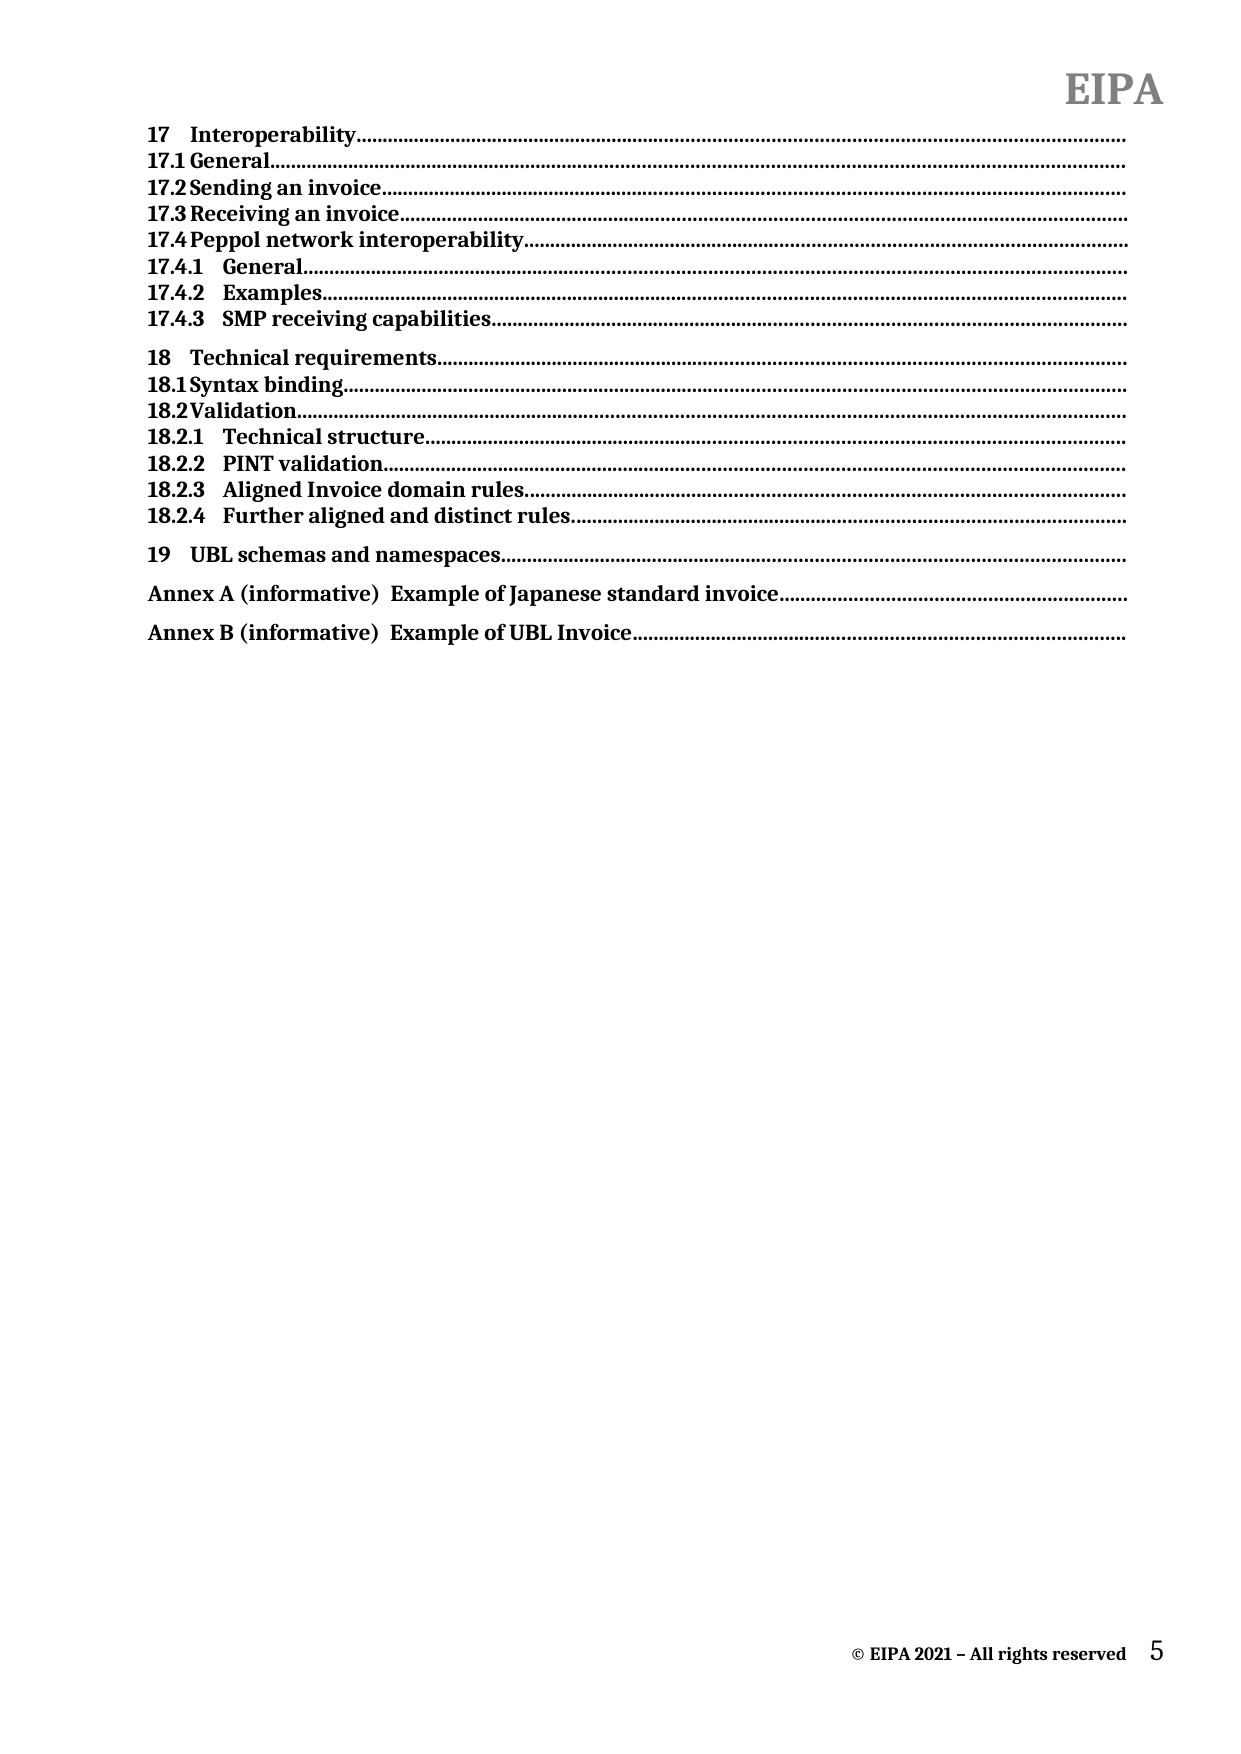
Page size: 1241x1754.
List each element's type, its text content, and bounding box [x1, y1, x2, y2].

text 18.2.1 Technical structure 174 [148, 424, 1111, 451]
text 17.4.1 General 171 [148, 253, 1111, 280]
text 17.3 Receiving an invoice 171 [148, 201, 1111, 227]
text 19 UBL schemas and namespaces 174 [148, 542, 1111, 568]
text 17.2 Sending an invoice 170 [148, 174, 1111, 201]
text 17.4 Peppol network interoperability 171 [148, 227, 1111, 253]
text Annex A (informative) Example of Japanese standard invoice 175 [148, 581, 1111, 607]
text 18 Technical requirements 173 [148, 345, 1111, 371]
text 18.2.2 PINT validation 174 [148, 451, 1111, 477]
text 18.2.3 Aligned Invoice domain rules. 174 [148, 477, 1111, 503]
text 18.2.4 Further aligned and distinct rules. 174 [148, 503, 1111, 529]
text 17.4.3 SMP receiving capabilities 173 [148, 306, 1111, 333]
text 17.4.2 Examples 172 [148, 280, 1111, 306]
text 17 Interoperability 170 [148, 122, 1111, 148]
text Annex B (informative) Example of UBL Invoice 185 [148, 620, 1111, 646]
text 18.2 Validation 173 [148, 398, 1111, 424]
text 17.1 General 170 [148, 148, 1111, 174]
text 18.1 Syntax binding 173 [148, 371, 1111, 398]
